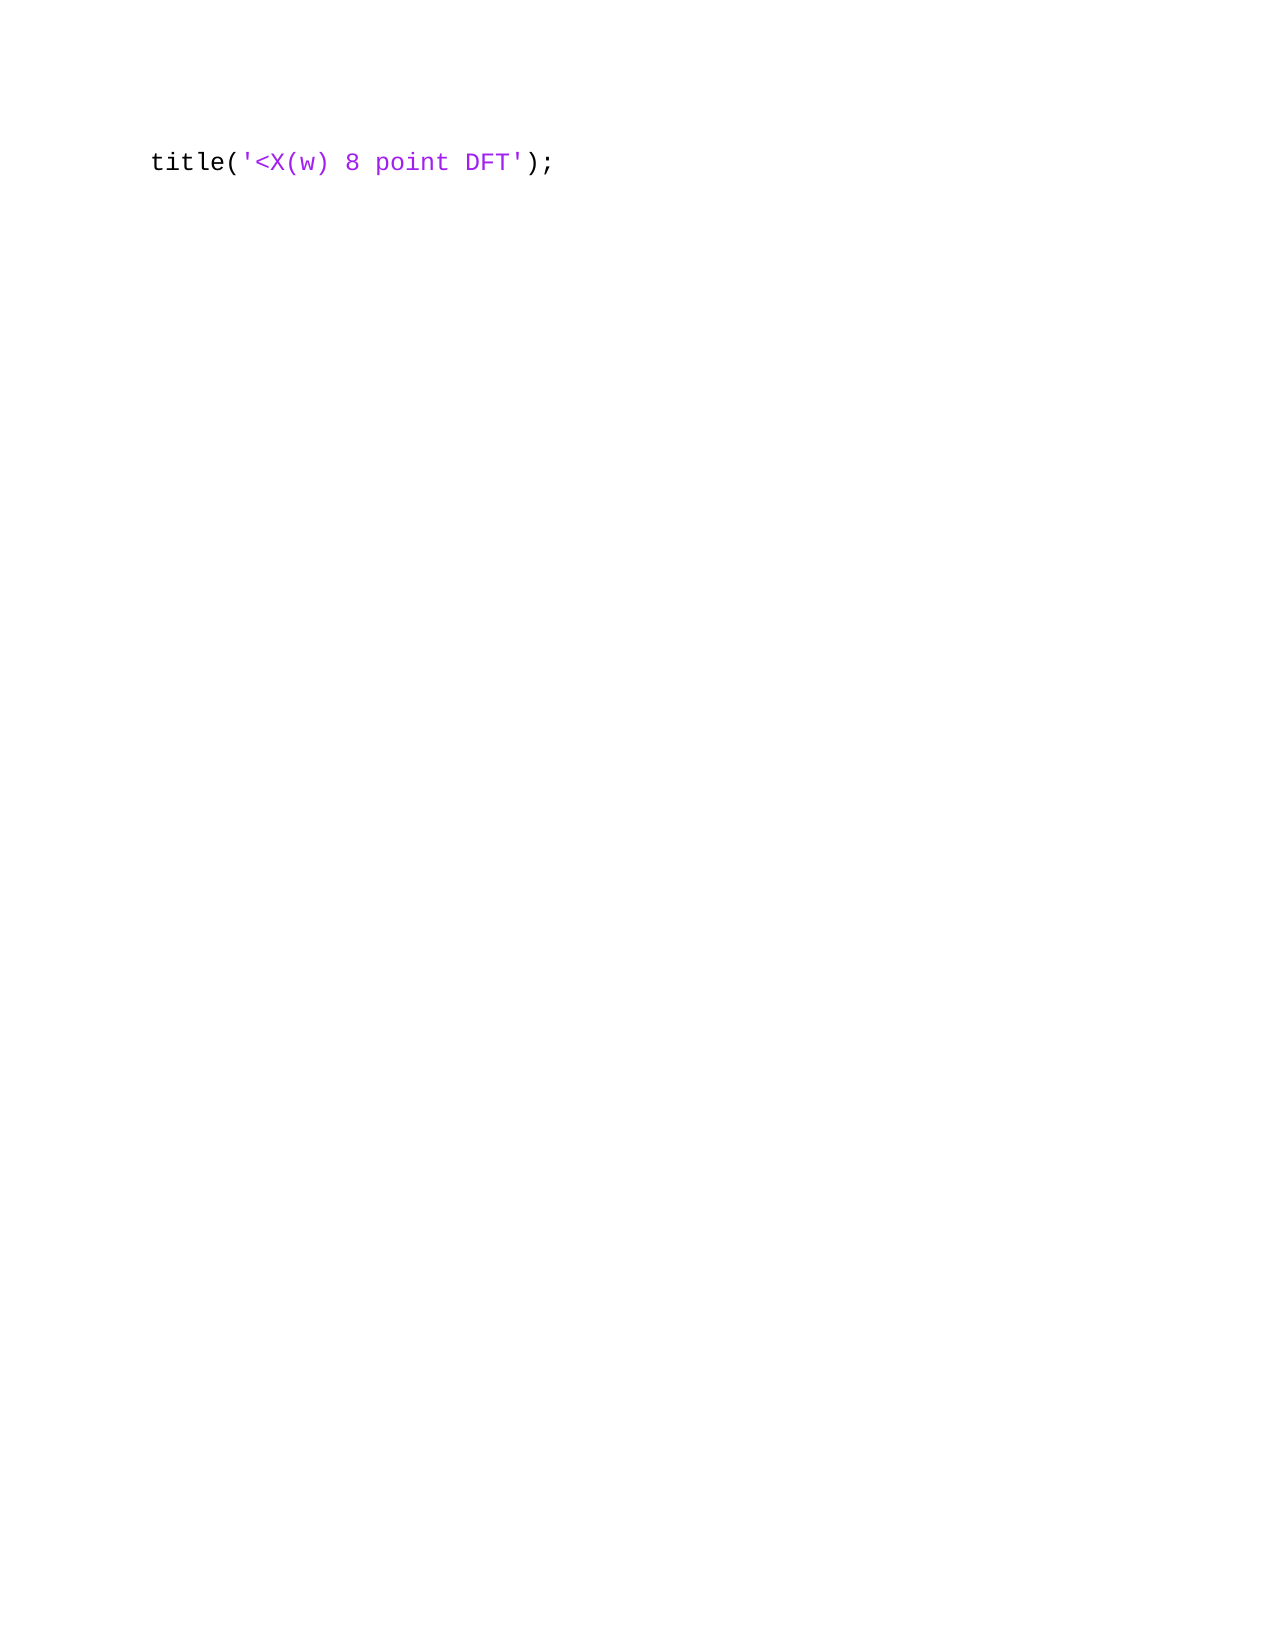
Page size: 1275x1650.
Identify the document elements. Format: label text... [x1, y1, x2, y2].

text title('<X(w) 8 point DFT'); [150, 150, 1125, 178]
